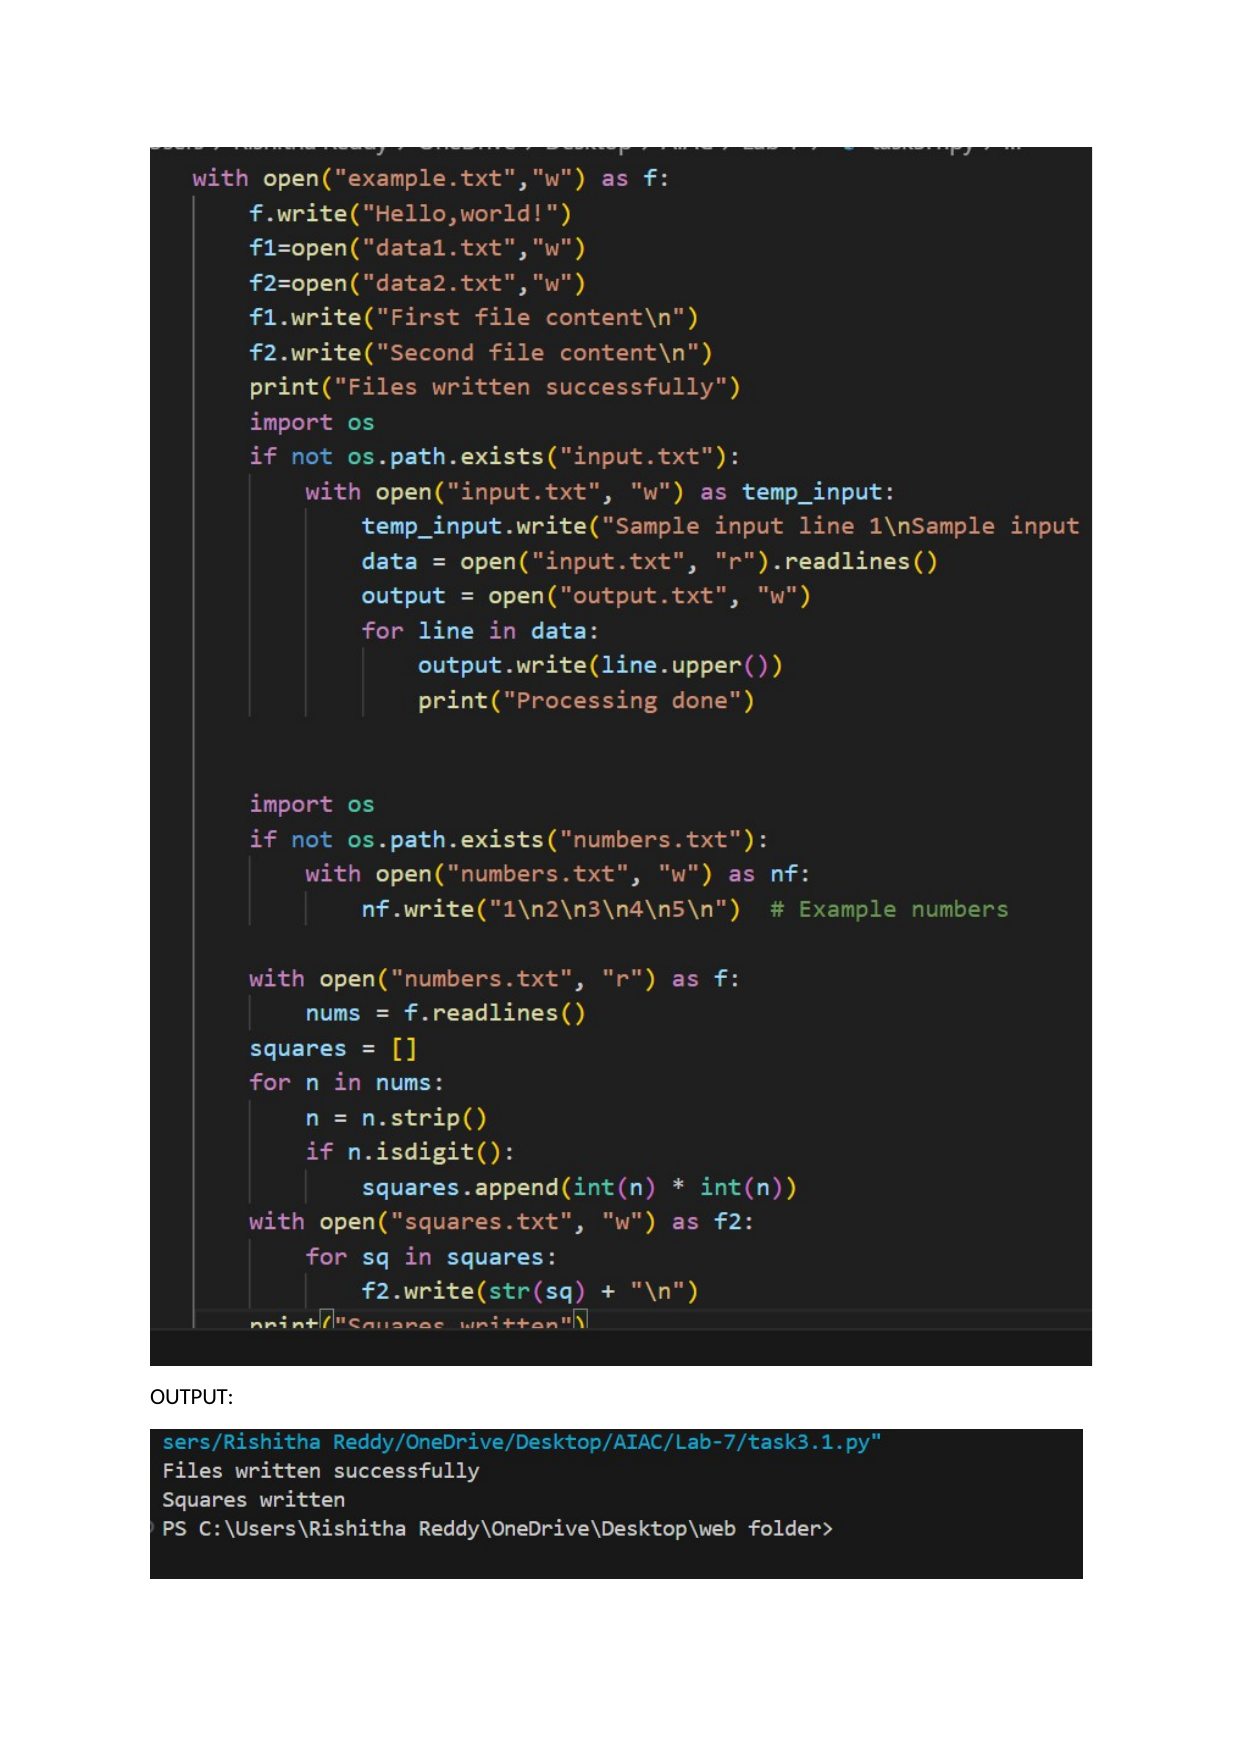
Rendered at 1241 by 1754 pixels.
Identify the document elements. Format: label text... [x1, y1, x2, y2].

picture [150, 1429, 1083, 1579]
text OUTPUT: [150, 1382, 1093, 1410]
picture [150, 147, 1093, 1366]
